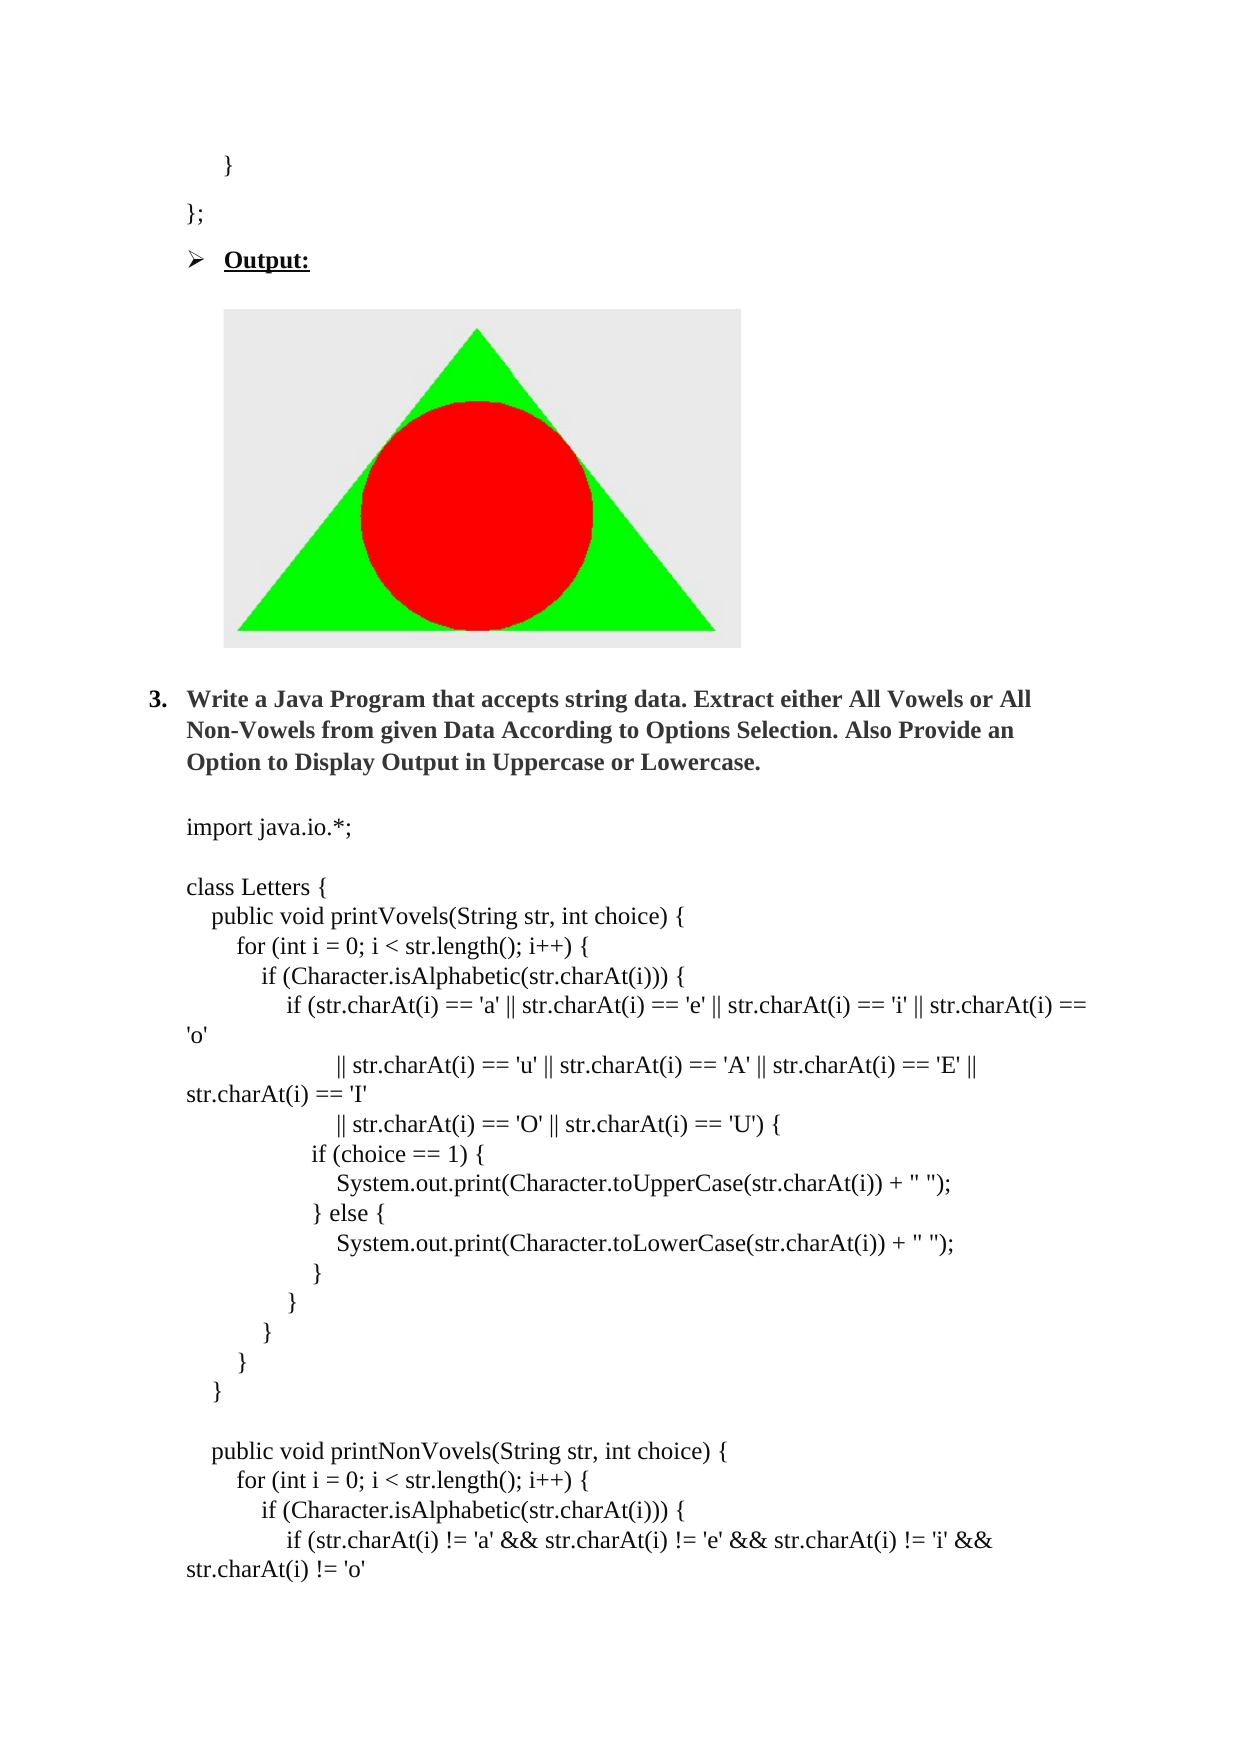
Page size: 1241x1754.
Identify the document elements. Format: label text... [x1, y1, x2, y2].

text public void printVovels(String str, int choice) { [186, 900, 1090, 930]
picture [223, 309, 742, 648]
text }; [185, 198, 1090, 226]
text if (Character.isAlphabetic(str.charAt(i))) { [186, 1494, 1090, 1524]
text } else { [186, 1197, 1090, 1227]
text class Letters { [186, 871, 1090, 900]
text } [186, 1375, 1090, 1405]
text if (str.charAt(i) != 'a' && str.charAt(i) != 'e' && str.charAt(i) != 'i' && str.charAt(i) != 'o' [186, 1524, 1090, 1583]
text if (choice == 1) { [186, 1138, 1090, 1168]
text || str.charAt(i) == 'u' || str.charAt(i) == 'A' || str.charAt(i) == 'E' || str.charAt(i) == 'I' [186, 1049, 1090, 1108]
text } [186, 1257, 1090, 1286]
list Write a Java Program that accepts string data. Extract either All Vowels or All Non-Vowels from given Data According to Options Selection. Also Provide an Option to Display Output in Uppercase or Lowercase. [148, 684, 1090, 776]
text public void printNonVovels(String str, int choice) { [186, 1435, 1090, 1464]
text } [186, 1316, 1090, 1346]
list Output: [186, 245, 372, 274]
text System.out.print(Character.toUpperCase(str.charAt(i)) + " "); [186, 1168, 1090, 1197]
text || str.charAt(i) == 'O' || str.charAt(i) == 'U') { [186, 1108, 1090, 1138]
text } [186, 1286, 1090, 1316]
text if (str.charAt(i) == 'a' || str.charAt(i) == 'e' || str.charAt(i) == 'i' || str.charAt(i) == 'o' [186, 989, 1090, 1049]
text if (Character.isAlphabetic(str.charAt(i))) { [186, 960, 1090, 989]
text } [185, 150, 1090, 179]
text } [186, 1346, 1090, 1375]
text for (int i = 0; i < str.length(); i++) { [186, 1464, 1090, 1494]
text import java.io.*; [186, 811, 1090, 841]
text for (int i = 0; i < str.length(); i++) { [186, 930, 1090, 960]
text System.out.print(Character.toLowerCase(str.charAt(i)) + " "); [186, 1227, 1090, 1257]
